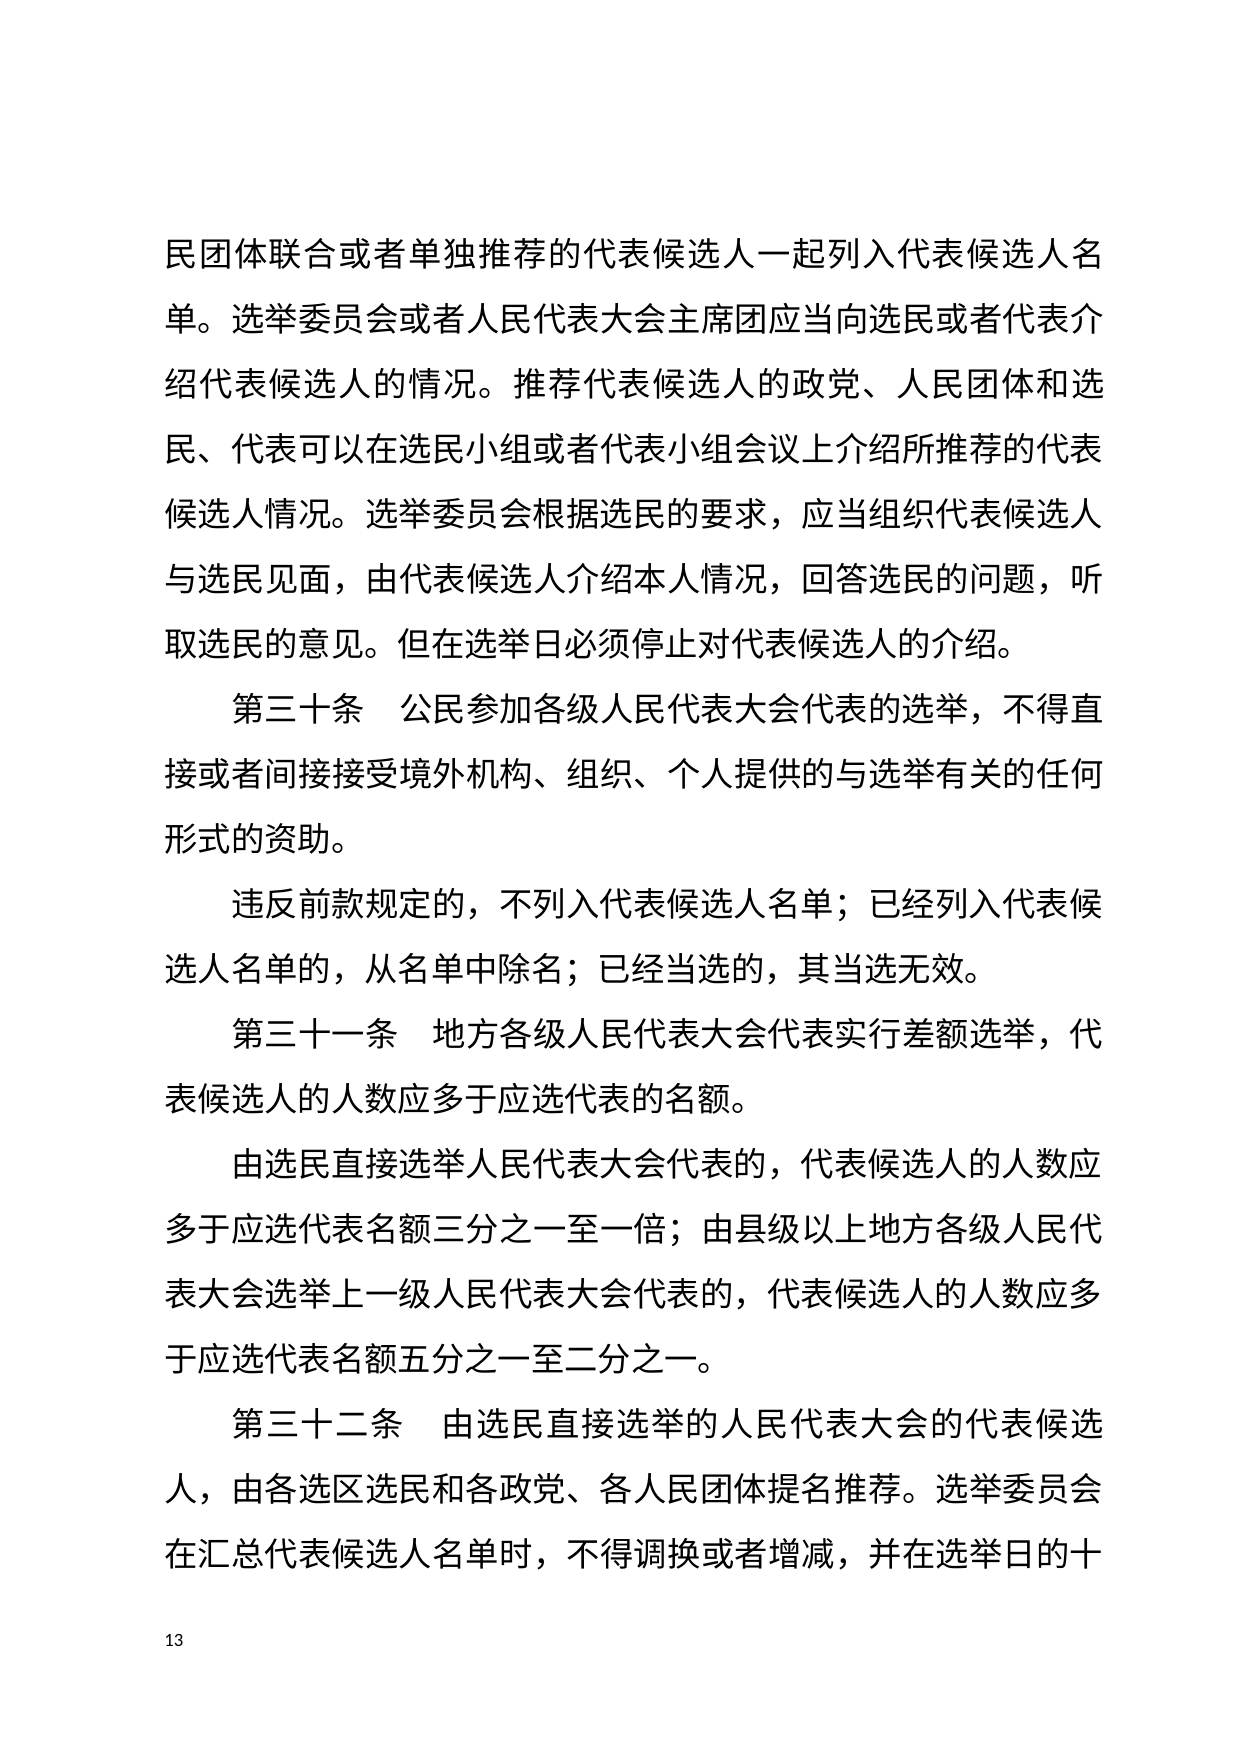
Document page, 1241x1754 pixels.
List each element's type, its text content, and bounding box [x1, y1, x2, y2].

text 第三十一条 地方各级人民代表大会代表实行差额选举，代表候选人的人数应多于应选代表的名额。 [164, 999, 1105, 1129]
text 由选民直接选举人民代表大会代表的，代表候选人的人数应多于应选代表名额三分之一至一倍；由县级以上地方各级人民代表大会选举上一级人民代表大会代表的，代表候选人的人数应多于应选代表名额五分之一至二分之一。 [164, 1129, 1105, 1389]
text 违反前款规定的，不列入代表候选人名单；已经列入代表候选人名单的，从名单中除名；已经当选的，其当选无效。 [164, 869, 1105, 999]
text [164, 1389, 1105, 1584]
text 第三十条 公民参加各级人民代表大会代表的选举，不得直接或者间接接受境外机构、组织、个人提供的与选举有关的任何形式的资助。 [164, 674, 1105, 869]
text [164, 219, 1105, 674]
